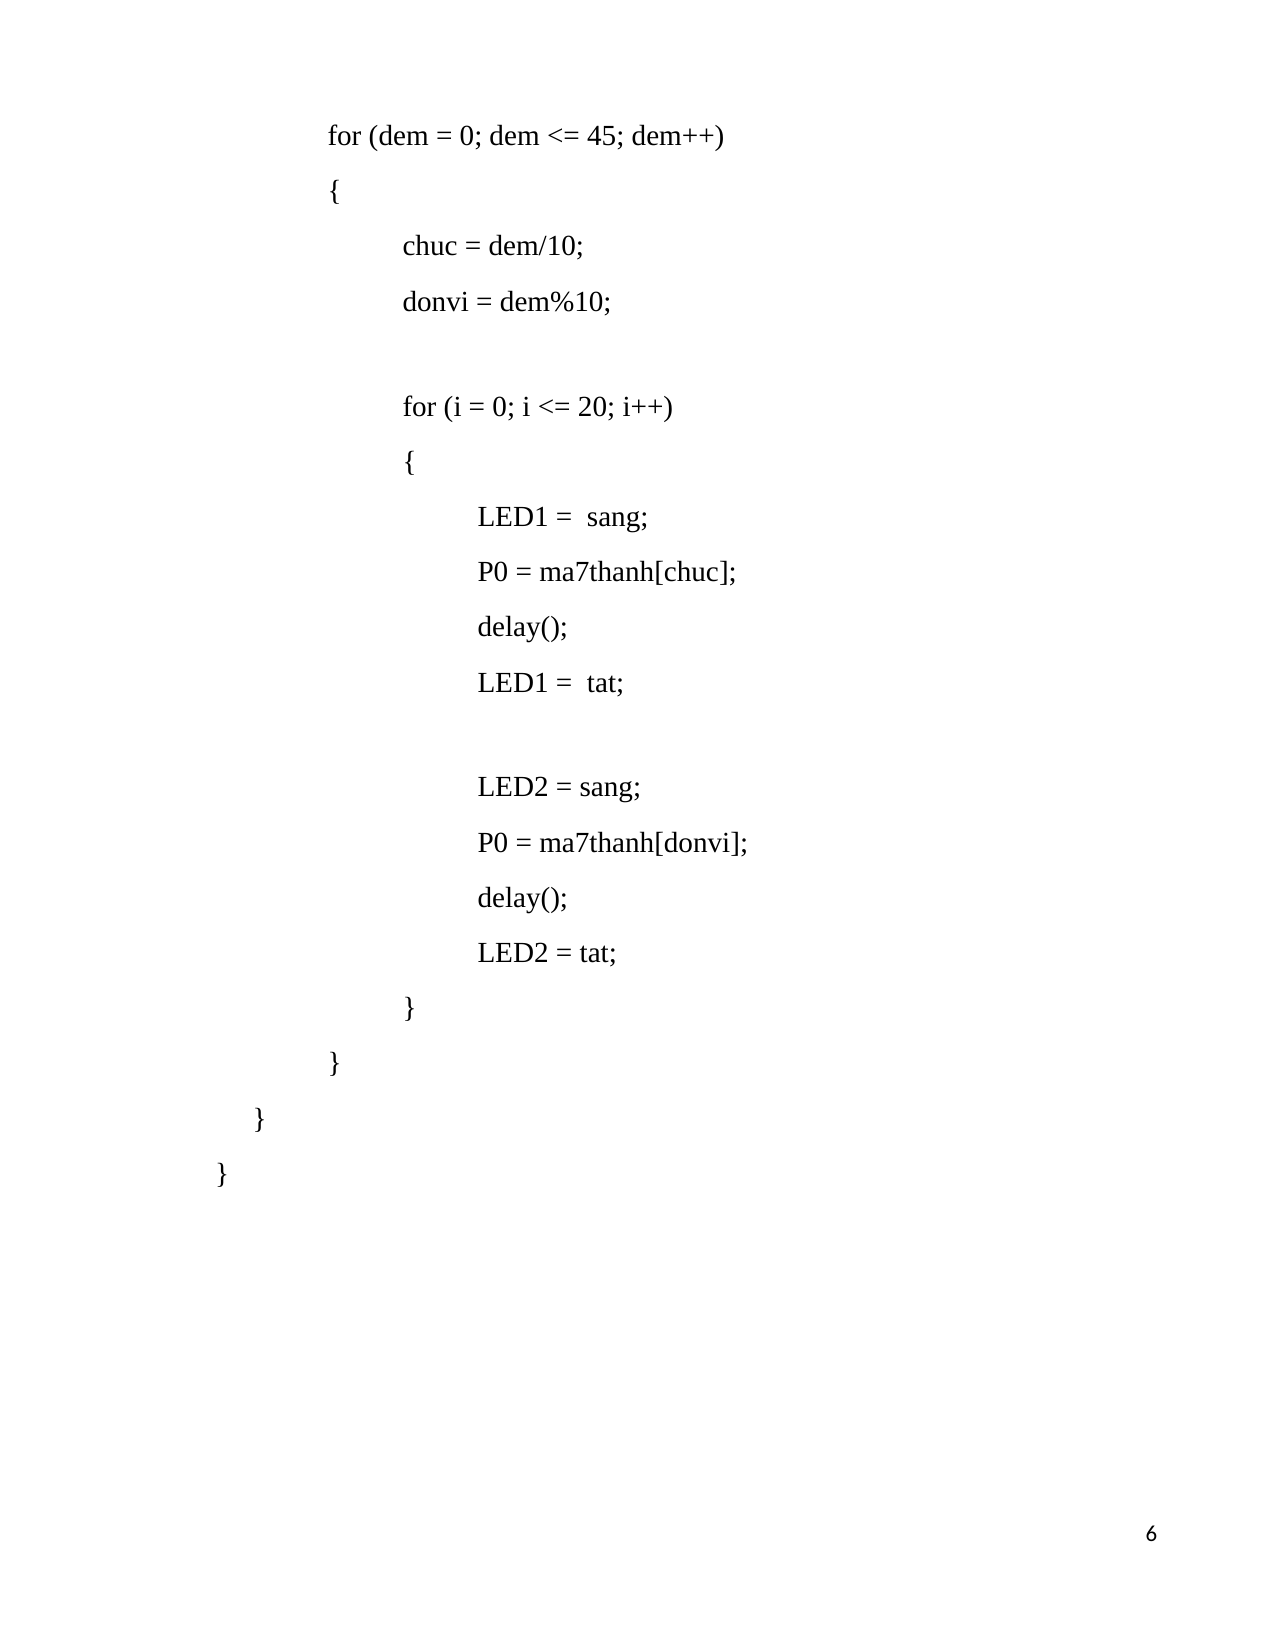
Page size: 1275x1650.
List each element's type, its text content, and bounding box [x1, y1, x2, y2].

text } [215, 1046, 1157, 1079]
text chuc = dem/10; [215, 228, 1157, 262]
text { [215, 173, 1157, 207]
text delay(); [215, 609, 1157, 643]
text } [215, 990, 1157, 1024]
text donvi = dem%10; [215, 284, 1157, 317]
text LED2 = sang; [215, 769, 1157, 803]
text for (i = 0; i <= 20; i++) [215, 389, 1157, 422]
text LED1 = sang; [215, 499, 1157, 533]
text P0 = ma7thanh[chuc]; [215, 554, 1157, 588]
text } [215, 1101, 1157, 1134]
text { [215, 444, 1157, 477]
text LED1 = tat; [215, 665, 1157, 698]
text } [215, 1156, 1157, 1189]
text LED2 = tat; [215, 935, 1157, 969]
text for (dem = 0; dem <= 45; dem++) [215, 118, 1157, 152]
text delay(); [215, 880, 1157, 913]
text P0 = ma7thanh[donvi]; [215, 825, 1157, 858]
